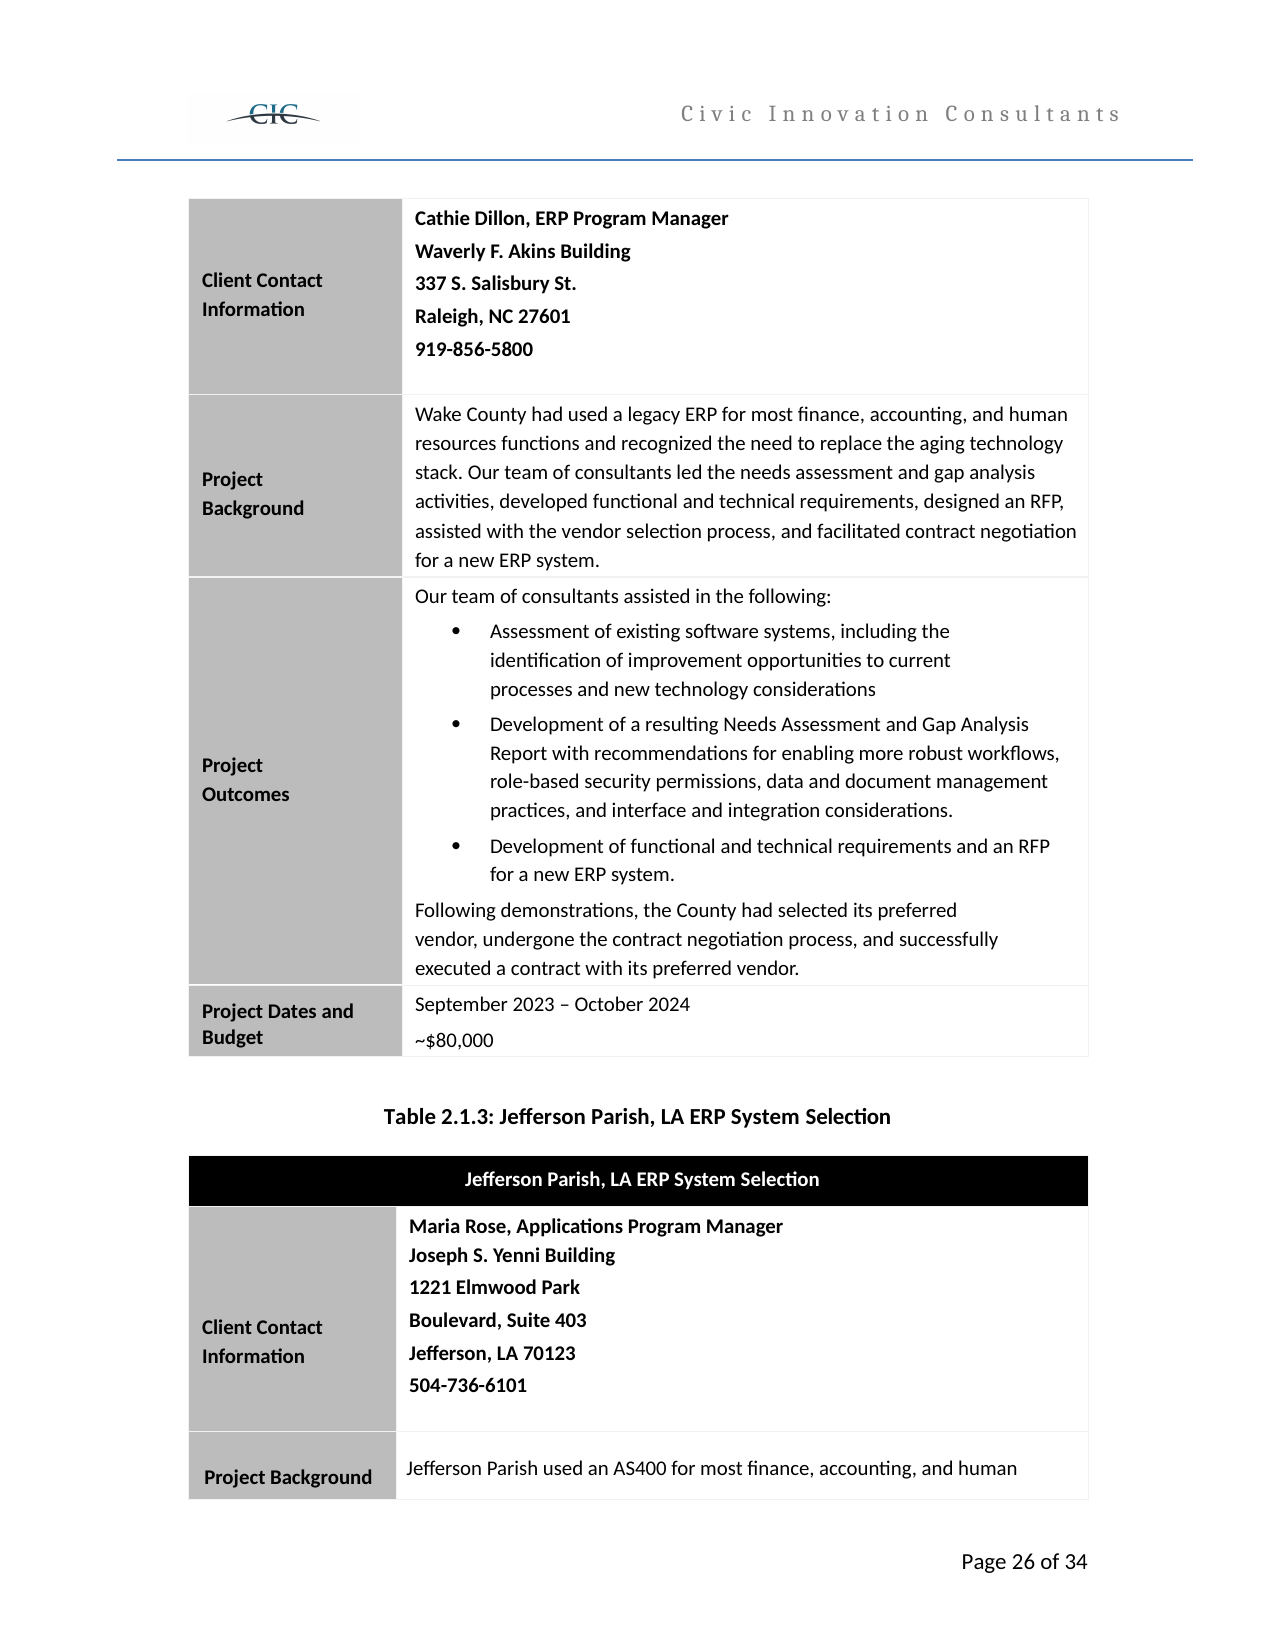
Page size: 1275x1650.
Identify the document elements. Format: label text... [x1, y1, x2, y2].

table_cell Wake County had used a legacy ERP for most finance, accounting, and human resources functions and recognized the need to replace the aging technology stack. Our team of consultants led the needs assessment and gap analysis activities, developed functional and technical requirements, designed an RFP, assisted with the vendor selection process, and facilitated contract negotiation for a new ERP system. [403, 395, 1088, 576]
table_cell Client Contact Information [189, 199, 402, 394]
table_cell Cathie Dillon, ERP Program Manager Waverly F. Akins Building 337 S. Salisbury St. Raleigh, NC 27601 919-856-5800 [403, 199, 1088, 394]
table_cell Project Outcomes [189, 578, 402, 984]
table_cell Project Background [189, 395, 402, 576]
table_cell Project Background [189, 1432, 396, 1499]
table_cell Maria Rose, Applications Program Manager Joseph S. Yenni Building 1221 Elmwood Park Boulevard, Suite 403 Jefferson, LA 70123 504-736-6101 [397, 1207, 1088, 1431]
table_cell September 2023 – October 2024 ~$80,000 [403, 986, 1088, 1056]
table_cell Project Dates and Budget [189, 986, 402, 1056]
picture [186, 93, 361, 146]
table_header Jefferson Parish, LA ERP System Selection [189, 1156, 1088, 1206]
table_cell Our team of consultants assisted in the following: Assessment of existing software systems, including the identification of improvement opportunities to current processes and new technology considerations Development of a resulting Needs Assessment and Gap Analysis Report with recommendations for enabling more robust workflows, role-based security permissions, data and document management practices, and interface and integration considerations. Development of functional and technical requirements and an RFP for a new ERP system. Following demonstrations, the County had selected its preferred vendor, undergone the contract negotiation process, and successfully executed a contract with its preferred vendor. [403, 578, 1088, 984]
table_cell Client Contact Information [189, 1207, 396, 1431]
text Table 2.1.3: Jefferson Parish, LA ERP System Selection [187, 1102, 1087, 1130]
